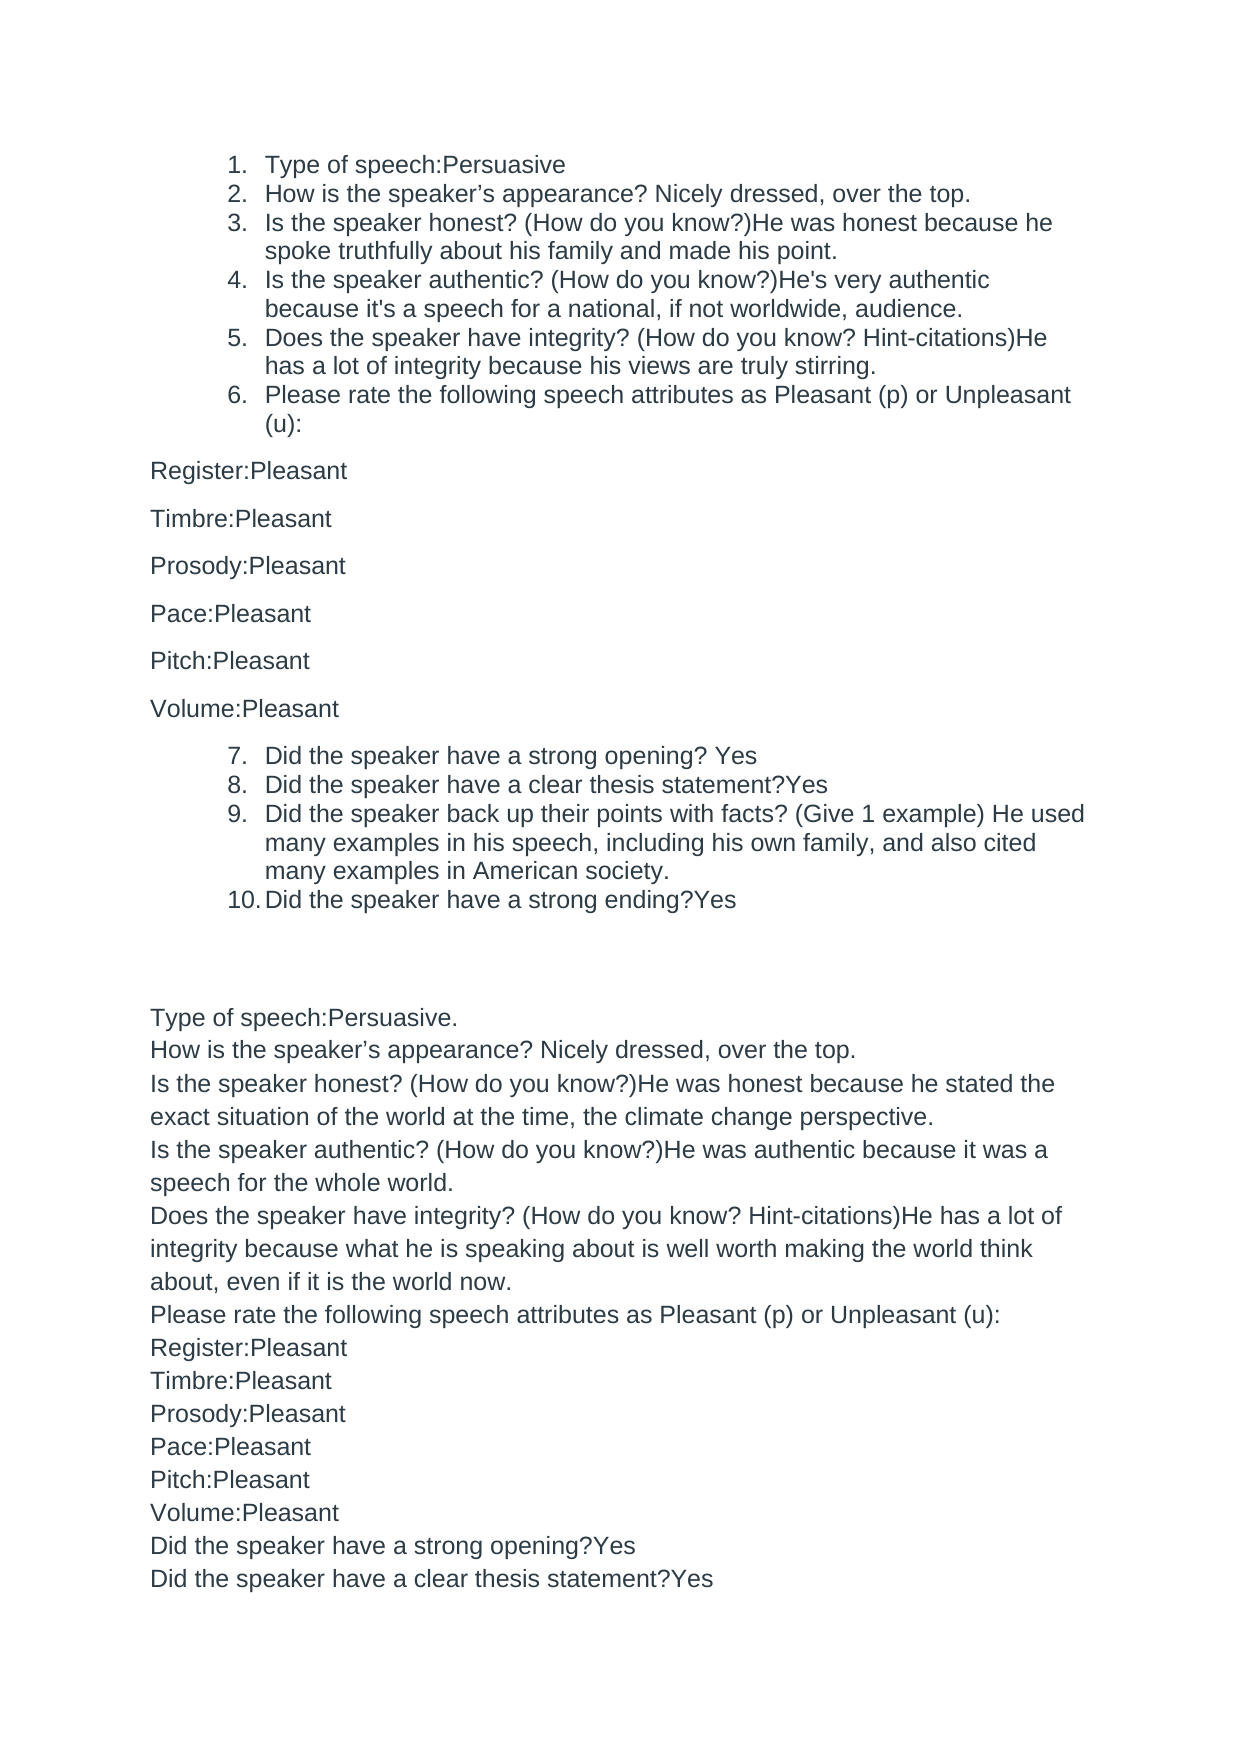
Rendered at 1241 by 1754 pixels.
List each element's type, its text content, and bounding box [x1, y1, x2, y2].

text Register:Pleasant [150, 1333, 1090, 1361]
list Did the speaker have a strong opening? Yes [227, 741, 1090, 770]
list Did the speaker back up their points with facts? (Give 1 example) He used many examples in his speech, including his own family, and also cited many examples in American society. [227, 799, 1090, 885]
text Did the speaker have a strong opening?Yes [150, 1531, 1090, 1559]
list Did the speaker have a strong ending?Yes [227, 885, 1090, 914]
list Did the speaker have a clear thesis statement?Yes [227, 770, 1090, 799]
text Please rate the following speech attributes as Pleasant (p) or Unpleasant (u): [150, 1300, 1090, 1328]
list Does the speaker have integrity? (How do you know? Hint-citations)He has a lot of integrity because his views are truly stirring. [227, 322, 1090, 380]
text Did the speaker have a clear thesis statement?Yes [150, 1564, 1090, 1593]
text How is the speaker’s appearance? Nicely dressed, over the top. [150, 1036, 1090, 1064]
text Register:Pleasant [150, 456, 1090, 485]
list How is the speaker’s appearance? Nicely dressed, over the top. [227, 179, 1090, 207]
text Pace:Pleasant [150, 1432, 1090, 1461]
text Timbre:Pleasant [150, 504, 1090, 532]
text Prosody:Pleasant [150, 1399, 1090, 1427]
text Does the speaker have integrity? (How do you know? Hint-citations)He has a lot of integrity because what he is speaking about is well worth making the world think about, even if it is the world now. [150, 1201, 1090, 1295]
text Timbre:Pleasant [150, 1366, 1090, 1394]
text Pitch:Pleasant [150, 646, 1090, 675]
list Is the speaker authentic? (How do you know?)He's very authentic because it's a speech for a national, if not worldwide, audience. [227, 265, 1090, 322]
list Is the speaker honest? (How do you know?)He was honest because he spoke truthfully about his family and made his point. [227, 207, 1090, 265]
text Volume:Pleasant [150, 1498, 1090, 1527]
text Type of speech:Persuasive. [150, 1002, 1090, 1031]
text Pitch:Pleasant [150, 1465, 1090, 1493]
text Is the speaker honest? (How do you know?)He was honest because he stated the exact situation of the world at the time, the climate change perspective. [150, 1068, 1090, 1130]
text Is the speaker authentic? (How do you know?)He was authentic because it was a speech for the whole world. [150, 1134, 1090, 1196]
text Prosody:Pleasant [150, 551, 1090, 580]
text Pace:Pleasant [150, 599, 1090, 627]
list Type of speech:Persuasive [227, 150, 1090, 179]
text Volume:Pleasant [150, 694, 1090, 722]
list Please rate the following speech attributes as Pleasant (p) or Unpleasant (u): [227, 380, 1090, 437]
